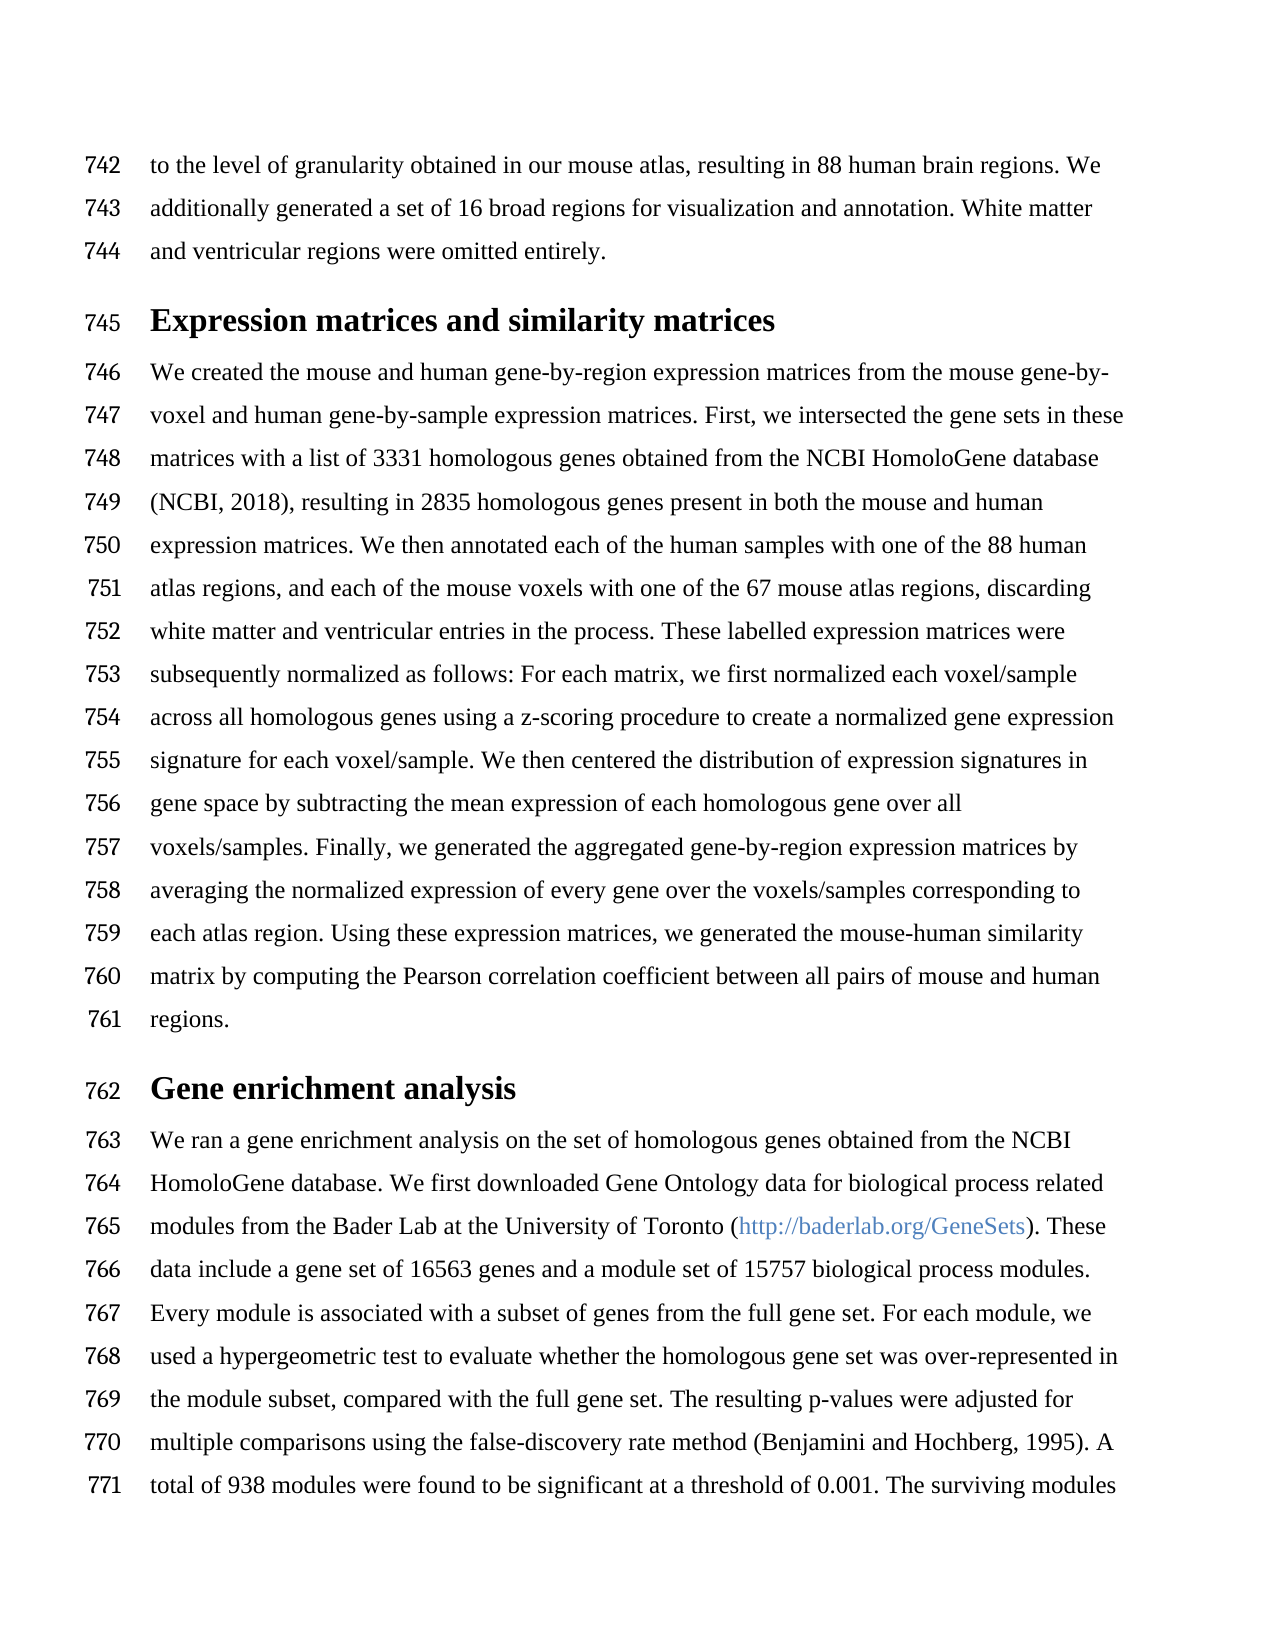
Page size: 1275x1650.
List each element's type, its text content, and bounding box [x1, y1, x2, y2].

text We created the mouse and human gene-by-region expression matrices from the mouse gene-by-voxel and human gene-by-sample expression matrices. First, we intersected the gene sets in these matrices with a list of 3331 homologous genes obtained from the NCBI HomoloGene database (NCBI, 2018), resulting in 2835 homologous genes present in both the mouse and human expression matrices. We then annotated each of the human samples with one of the 88 human atlas regions, and each of the mouse voxels with one of the 67 mouse atlas regions, discarding white matter and ventricular entries in the process. These labelled expression matrices were subsequently normalized as follows: For each matrix, we first normalized each voxel/sample across all homologous genes using a z-scoring procedure to create a normalized gene expression signature for each voxel/sample. We then centered the distribution of expression signatures in gene space by subtracting the mean expression of each homologous gene over all voxels/samples. Finally, we generated the aggregated gene-by-region expression matrices by averaging the normalized expression of every gene over the voxels/samples corresponding to each atlas region. Using these expression matrices, we generated the mouse-human similarity matrix by computing the Pearson correlation coefficient between all pairs of mouse and human regions. [150, 357, 1125, 1033]
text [150, 150, 1125, 265]
subtitle Expression matrices and similarity matrices [150, 300, 1125, 338]
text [150, 1125, 1125, 1499]
subtitle Gene enrichment analysis [150, 1068, 1125, 1106]
